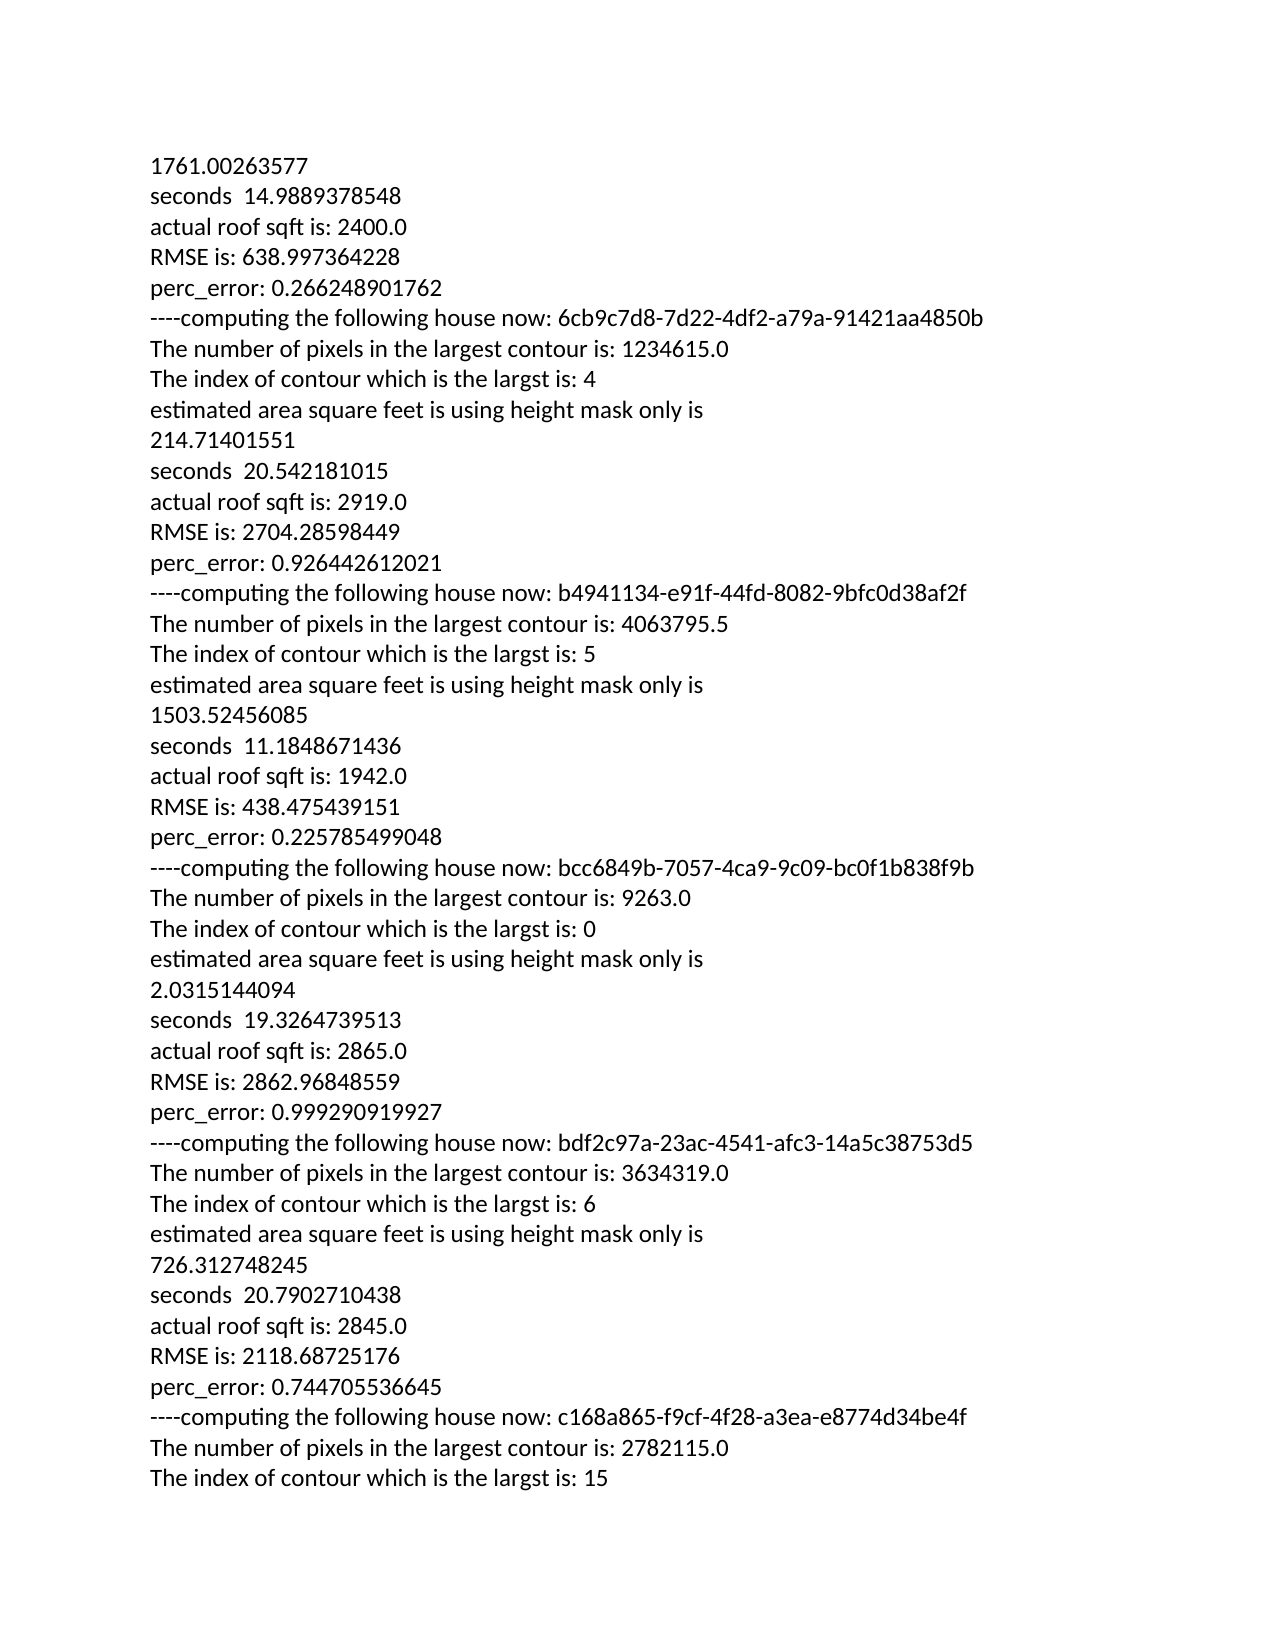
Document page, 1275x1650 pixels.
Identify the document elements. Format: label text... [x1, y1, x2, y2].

text 726.312748245 [150, 1249, 1125, 1279]
text estimated area square feet is using height mask only is [150, 1218, 1125, 1249]
text ----computing the following house now: bdf2c97a-23ac-4541-afc3-14a5c38753d5 [150, 1127, 1125, 1157]
text estimated area square feet is using height mask only is [150, 394, 1125, 425]
text ----computing the following house now: c168a865-f9cf-4f28-a3ea-e8774d34be4f [150, 1401, 1125, 1432]
text RMSE is: 2704.28598449 [150, 516, 1125, 547]
text The number of pixels in the largest contour is: 3634319.0 [150, 1157, 1125, 1188]
text The index of contour which is the largst is: 4 [150, 364, 1125, 394]
text The number of pixels in the largest contour is: 1234615.0 [150, 333, 1125, 364]
text perc_error: 0.225785499048 [150, 821, 1125, 852]
text actual roof sqft is: 2865.0 [150, 1035, 1125, 1066]
text estimated area square feet is using height mask only is [150, 943, 1125, 974]
text The index of contour which is the largst is: 6 [150, 1188, 1125, 1218]
text The number of pixels in the largest contour is: 2782115.0 [150, 1432, 1125, 1462]
text seconds 20.542181015 [150, 455, 1125, 486]
text seconds 20.7902710438 [150, 1279, 1125, 1310]
text actual roof sqft is: 2400.0 [150, 211, 1125, 242]
text estimated area square feet is using height mask only is [150, 669, 1125, 699]
text RMSE is: 2862.96848559 [150, 1066, 1125, 1096]
text perc_error: 0.999290919927 [150, 1096, 1125, 1127]
text perc_error: 0.744705536645 [150, 1371, 1125, 1401]
text actual roof sqft is: 1942.0 [150, 760, 1125, 791]
text 214.71401551 [150, 425, 1125, 455]
text ----computing the following house now: b4941134-e91f-44fd-8082-9bfc0d38af2f [150, 577, 1125, 608]
text RMSE is: 438.475439151 [150, 791, 1125, 821]
text ----computing the following house now: 6cb9c7d8-7d22-4df2-a79a-91421aa4850b [150, 303, 1125, 333]
text The index of contour which is the largst is: 15 [150, 1462, 1125, 1493]
text The index of contour which is the largst is: 5 [150, 638, 1125, 669]
text actual roof sqft is: 2919.0 [150, 486, 1125, 516]
text seconds 11.1848671436 [150, 730, 1125, 760]
text ----computing the following house now: bcc6849b-7057-4ca9-9c09-bc0f1b838f9b [150, 852, 1125, 882]
text The number of pixels in the largest contour is: 9263.0 [150, 882, 1125, 913]
text 1503.52456085 [150, 699, 1125, 730]
text seconds 19.3264739513 [150, 1004, 1125, 1035]
text 2.0315144094 [150, 974, 1125, 1004]
text The index of contour which is the largst is: 0 [150, 913, 1125, 943]
text 1761.00263577 [150, 150, 1125, 181]
text perc_error: 0.926442612021 [150, 547, 1125, 577]
text seconds 14.9889378548 [150, 181, 1125, 211]
text The number of pixels in the largest contour is: 4063795.5 [150, 608, 1125, 638]
text perc_error: 0.266248901762 [150, 272, 1125, 303]
text actual roof sqft is: 2845.0 [150, 1310, 1125, 1340]
text RMSE is: 2118.68725176 [150, 1340, 1125, 1371]
text RMSE is: 638.997364228 [150, 242, 1125, 272]
